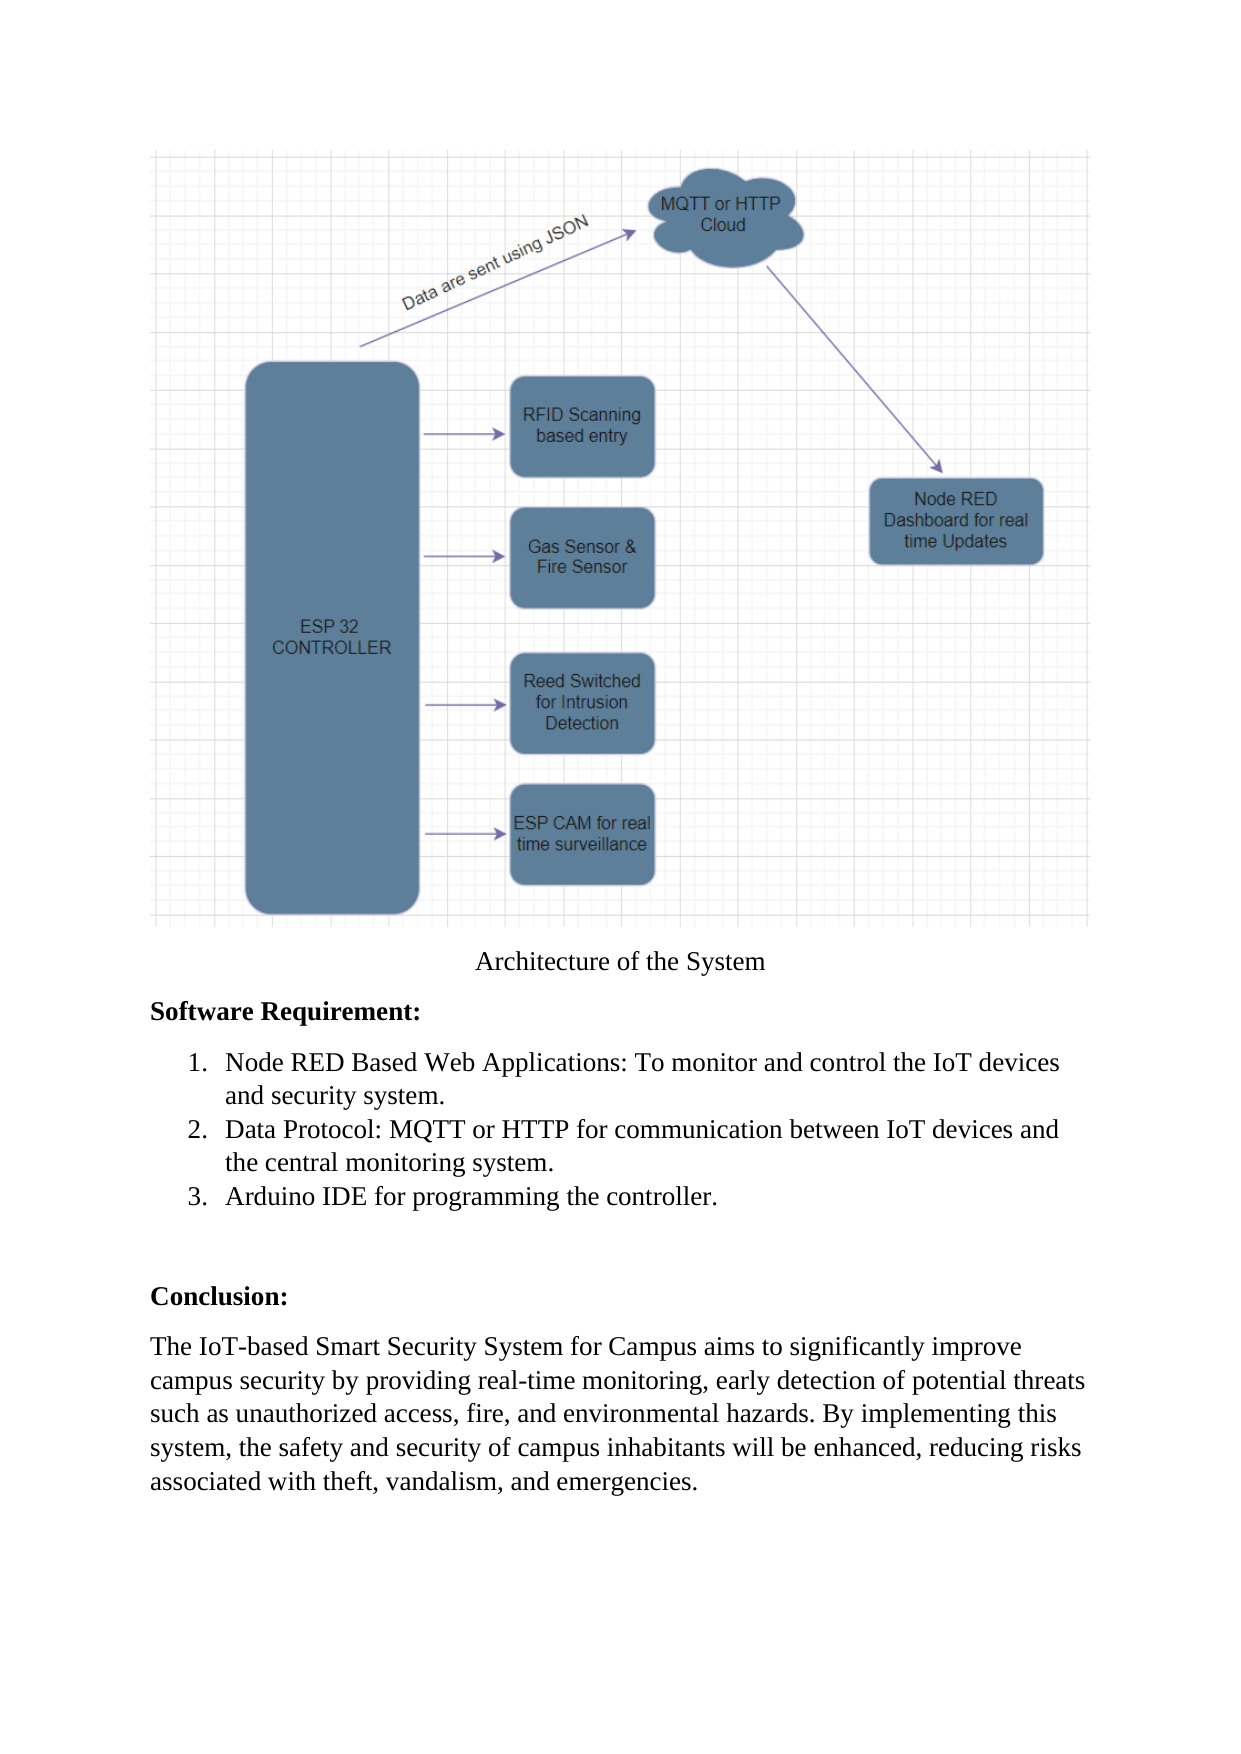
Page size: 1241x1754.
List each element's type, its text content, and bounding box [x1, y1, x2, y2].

picture [150, 150, 1091, 927]
text Architecture of the System [150, 945, 1090, 976]
list Arduino IDE for programming the controller. [187, 1180, 1090, 1211]
text Software Requirement: [150, 995, 1090, 1027]
text Conclusion: [150, 1280, 1090, 1311]
text The IoT-based Smart Security System for Campus aims to significantly improve campus security by providing real-time monitoring, early detection of potential threats such as unauthorized access, fire, and environmental hazards. By implementing this system, the safety and security of campus inhabitants will be enhanced, reducing risks associated with theft, vandalism, and emergencies. [150, 1330, 1090, 1496]
list Data Protocol: MQTT or HTTP for communication between IoT devices and the central monitoring system. [187, 1113, 1090, 1177]
list Node RED Based Web Applications: To monitor and control the IoT devices and security system. [187, 1046, 1090, 1110]
